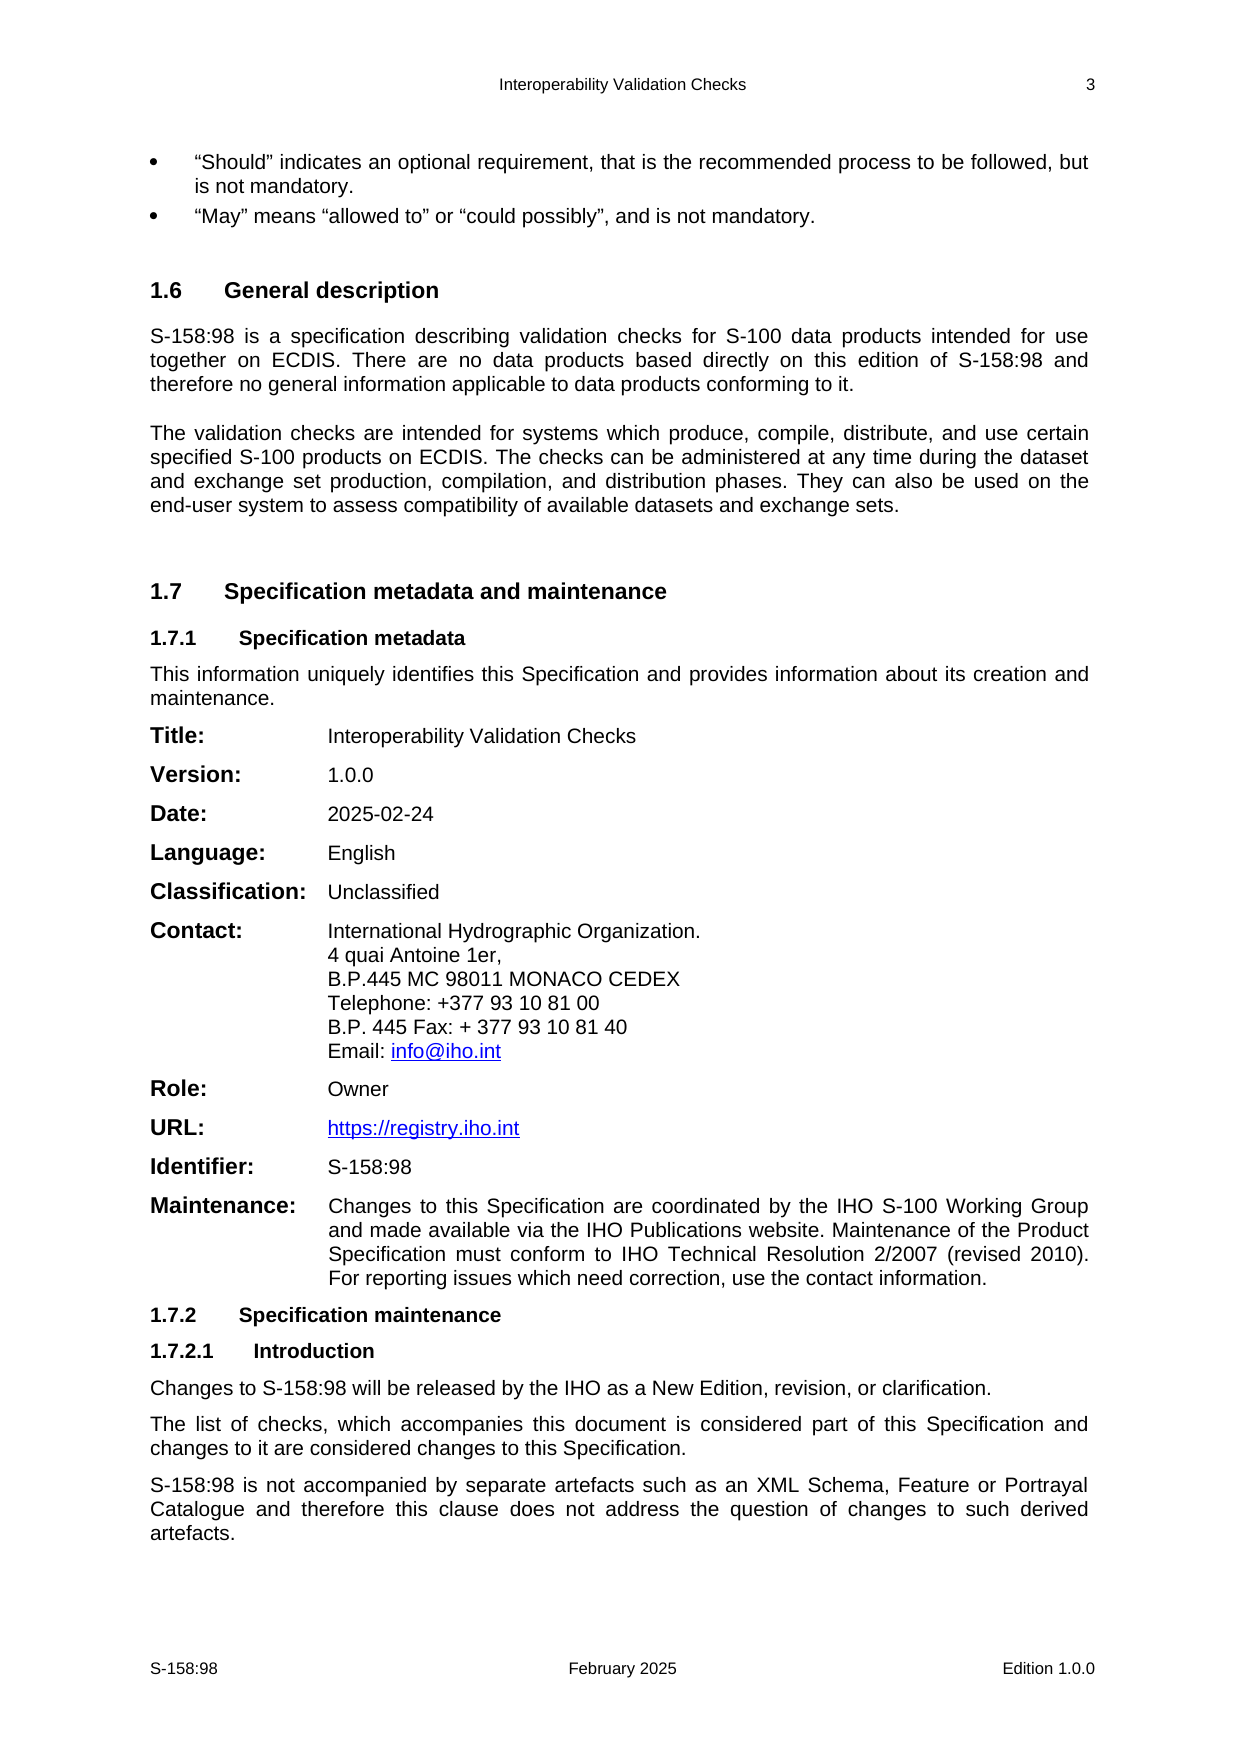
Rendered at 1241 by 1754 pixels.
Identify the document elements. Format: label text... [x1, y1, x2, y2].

subtitle Introduction [150, 1339, 1090, 1363]
text S-158:98 is a specification describing validation checks for S-100 data products intended for use together on ECDIS. There are no data products based directly on this edition of S-158:98 and therefore no general information applicable to data products conforming to it. [150, 324, 1090, 396]
text Changes to S-158:98 will be released by the IHO as a New Edition, revision, or clarification. [150, 1376, 1090, 1399]
text Telephone: +377 93 10 81 00 [327, 991, 1090, 1015]
subtitle Specification metadata and maintenance [150, 578, 1090, 605]
text S-158:98 is not accompanied by separate artefacts such as an XML Schema, Feature or Portrayal Catalogue and therefore this clause does not address the question of changes to such derived artefacts. [150, 1472, 1090, 1544]
text Contact: International Hydrographic Organization. [150, 917, 1090, 943]
subtitle Specification metadata [150, 626, 1090, 649]
text Classification: Unclassified [150, 878, 1090, 904]
text B.P.445 MC 98011 MONACO CEDEX [327, 967, 1090, 991]
text The validation checks are intended for systems which produce, compile, distribute, and use certain specified S-100 products on ECDIS. The checks can be administered at any time during the dataset and exchange set production, compilation, and distribution phases. They can also be used on the end-user system to assess compatibility of available datasets and exchange sets. [150, 421, 1090, 517]
text The list of checks, which accompanies this document is considered part of this Specification and changes to it are considered changes to this Specification. [150, 1412, 1090, 1460]
subtitle Specification maintenance [150, 1303, 1090, 1327]
text Language: English [150, 839, 1090, 865]
text B.P. 445 Fax: + 377 93 10 81 40 [327, 1015, 1090, 1039]
list “Should” indicates an optional requirement, that is the recommended process to be followed, but is not mandatory. [150, 150, 1090, 198]
text URL: https://registry.iho.int [150, 1114, 1090, 1141]
text Date: 2025-02-24 [150, 800, 1090, 826]
text Version: 1.0.0 [150, 761, 1090, 788]
list “May” means “allowed to” or “could possibly”, and is not mandatory. [150, 204, 1090, 228]
text Maintenance: Changes to this Specification are coordinated by the IHO S-100 Working Group and made available via the IHO Publications website. Maintenance of the Product Specification must conform to IHO Technical Resolution 2/2007 (revised 2010). For reporting issues which need correction, use the contact information. [150, 1192, 1090, 1290]
text Email: info@iho.int [327, 1039, 1090, 1063]
text This information uniquely identifies this Specification and provides information about its creation and maintenance. [150, 662, 1090, 710]
subtitle General description [150, 277, 1090, 303]
text 4 quai Antoine 1er, [327, 943, 1090, 967]
text Identifier: S-158:98 [150, 1153, 1090, 1179]
text Title: Interoperability Validation Checks [150, 722, 1090, 749]
text Role: Owner [150, 1075, 1090, 1102]
